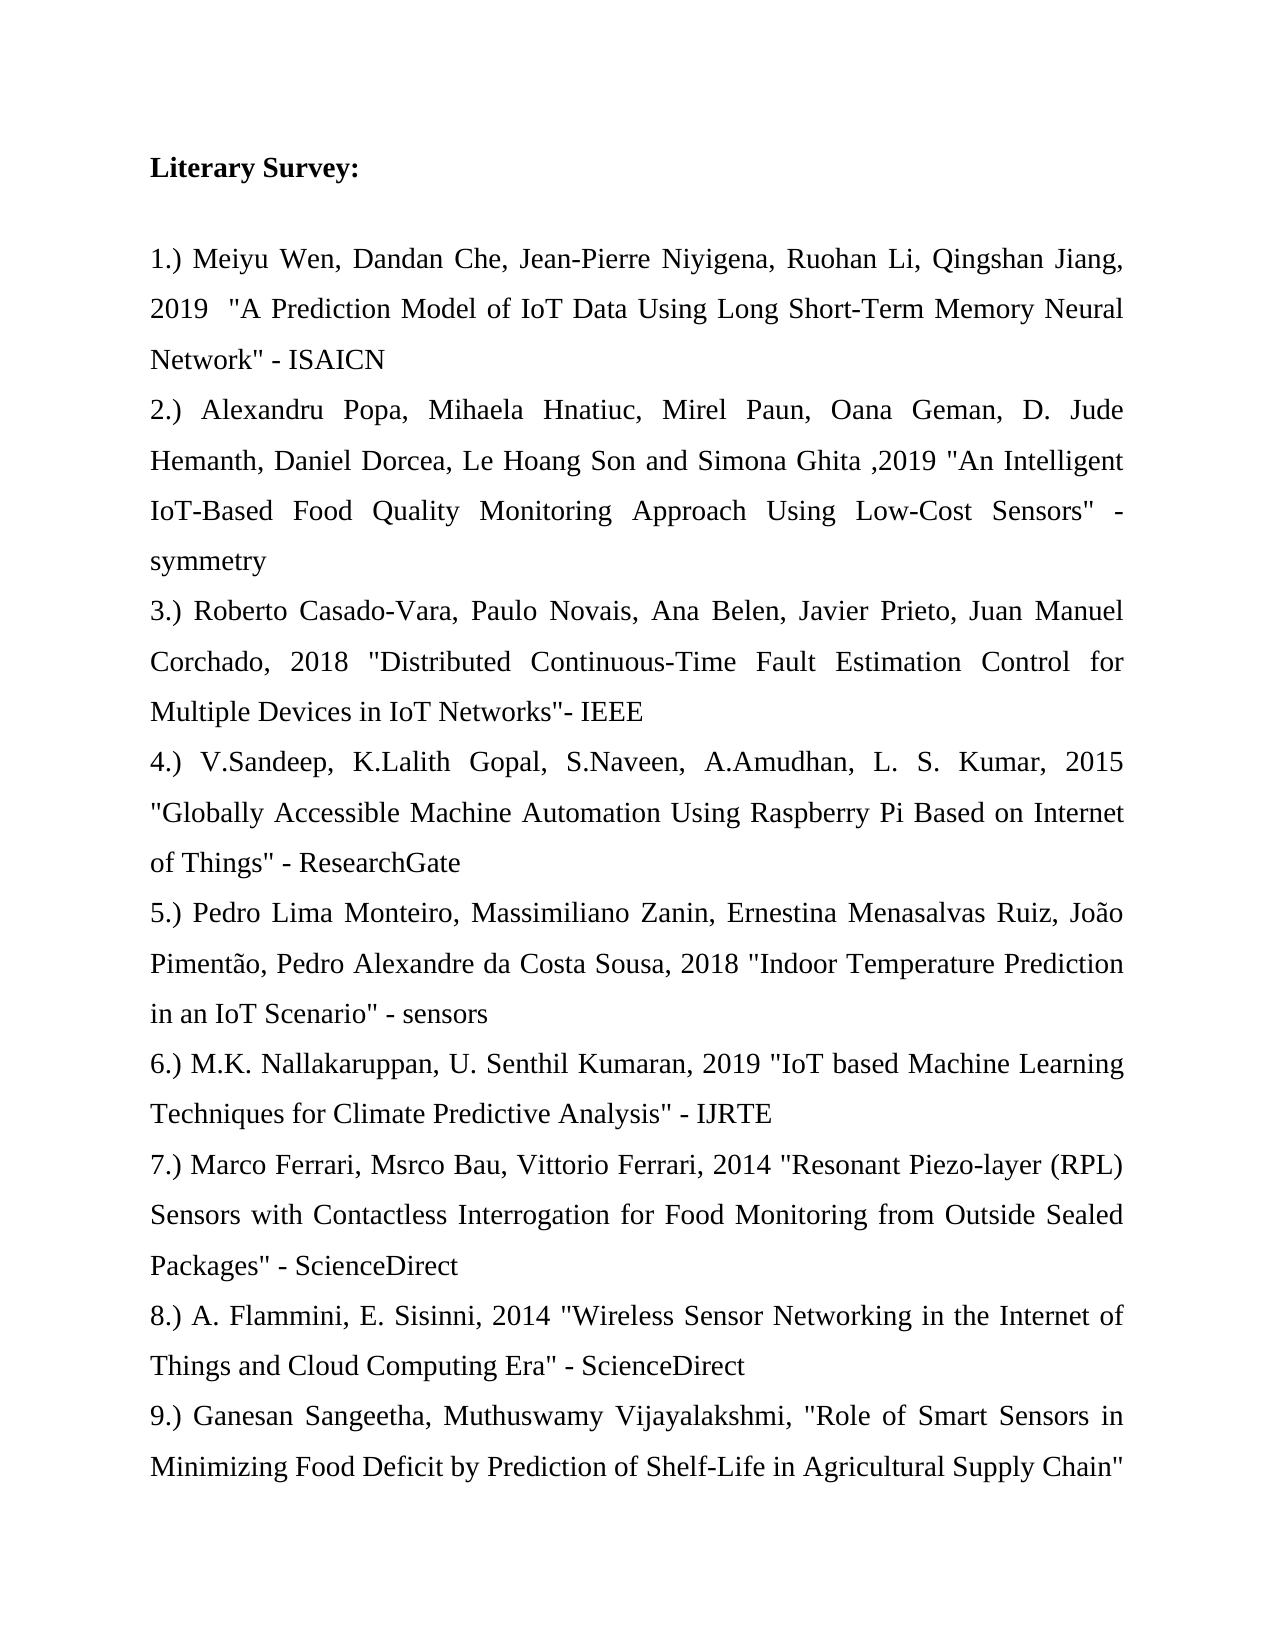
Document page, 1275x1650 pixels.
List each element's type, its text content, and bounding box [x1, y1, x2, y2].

text 2.) Alexandru Popa, Mihaela Hnatiuc, Mirel Paun, Oana Geman, D. Jude Hemanth, Daniel Dorcea, Le Hoang Son and Simona Ghita ,2019 "An Intelligent IoT-Based Food Quality Monitoring Approach Using Low-Cost Sensors" - symmetry [150, 392, 1125, 577]
text Literary Survey: [150, 150, 1125, 183]
text 4.) V.Sandeep, K.Lalith Gopal, S.Naveen, A.Amudhan, L. S. Kumar, 2015 "Globally Accessible Machine Automation Using Raspberry Pi Based on Internet of Things" - ResearchGate [150, 744, 1125, 879]
text 6.) M.K. Nallakaruppan, U. Senthil Kumaran, 2019 "IoT based Machine Learning Techniques for Climate Predictive Analysis" - IJRTE [150, 1046, 1125, 1130]
text 7.) Marco Ferrari, Msrco Bau, Vittorio Ferrari, 2014 "Resonant Piezo-layer (RPL) Sensors with Contactless Interrogation for Food Monitoring from Outside Sealed Packages" - ScienceDirect [150, 1147, 1125, 1281]
text 1.) Meiyu Wen, Dandan Che, Jean-Pierre Niyigena, Ruohan Li, Qingshan Jiang, 2019 "A Prediction Model of IoT Data Using Long Short-Term Memory Neural Network" - ISAICN [150, 241, 1125, 376]
text 8.) A. Flammini, E. Sisinni, 2014 "Wireless Sensor Networking in the Internet of Things and Cloud Computing Era" - ScienceDirect [150, 1298, 1125, 1382]
text 3.) Roberto Casado-Vara, Paulo Novais, Ana Belen, Javier Prieto, Juan Manuel Corchado, 2018 "Distributed Continuous-Time Fault Estimation Control for Multiple Devices in IoT Networks"- IEEE [150, 593, 1125, 728]
text 9.) Ganesan Sangeetha, Muthuswamy Vijayalakshmi, "Role of Smart Sensors in Minimizing Food Deficit by Prediction of Shelf-Life in Agricultural Supply Chain" [150, 1398, 1125, 1482]
text 5.) Pedro Lima Monteiro, Massimiliano Zanin, Ernestina Menasalvas Ruiz, João Pimentão, Pedro Alexandre da Costa Sousa, 2018 "Indoor Temperature Prediction in an IoT Scenario" - sensors [150, 895, 1125, 1029]
